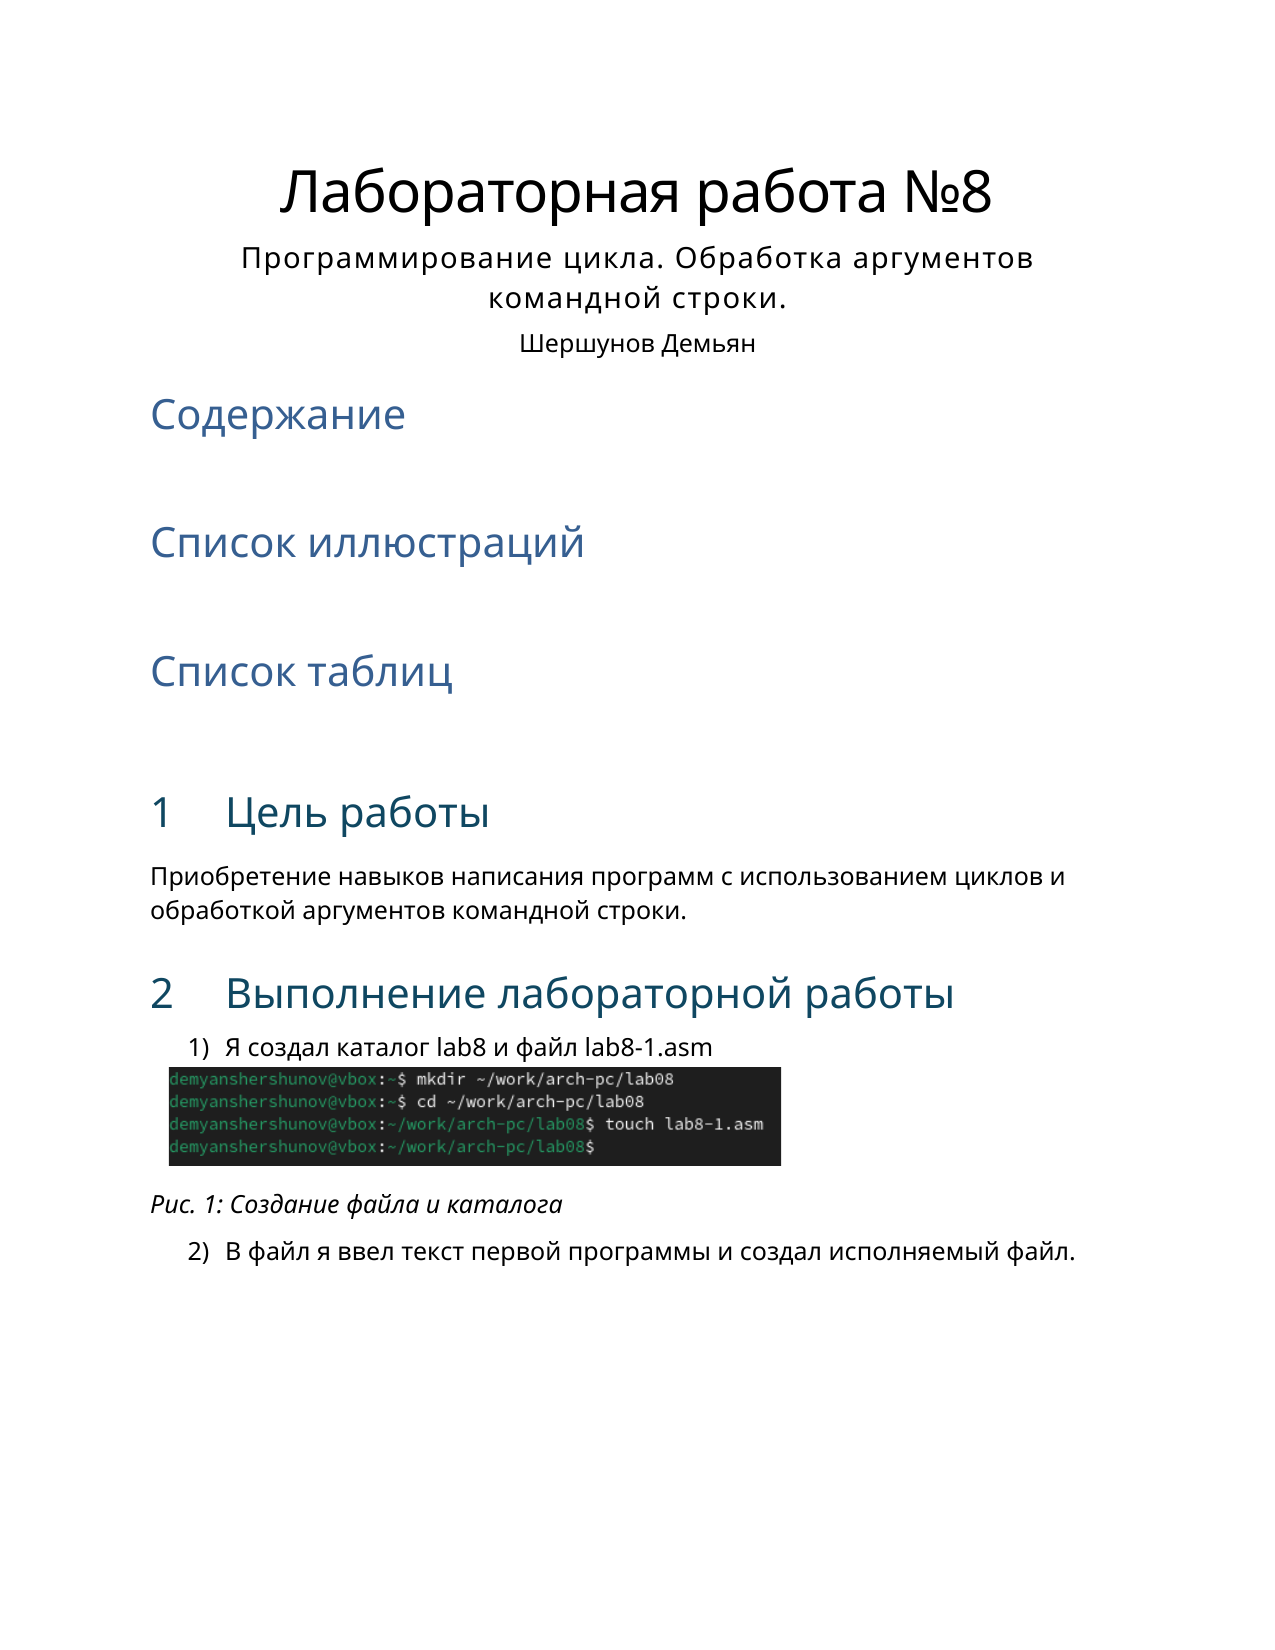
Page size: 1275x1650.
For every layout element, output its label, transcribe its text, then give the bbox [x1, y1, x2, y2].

title Лабораторная работа №8 [150, 150, 1125, 229]
text Шершунов Демьян [150, 326, 1125, 359]
subtitle 2 Выполнение лабораторной работы [150, 964, 1125, 1021]
subtitle Программирование цикла. Обработка аргументов командной строки. [150, 238, 1125, 317]
picture [168, 1067, 782, 1166]
list Я создал каталог lab8 и файл lab8-1.asm [187, 1029, 1125, 1063]
list В файл я ввел текст первой программы и создал исполняемый файл. [187, 1233, 1125, 1267]
subtitle 1 Цель работы [150, 783, 1125, 840]
text Рис. 1: Создание файла и каталога [150, 1187, 1125, 1221]
text Приобретение навыков написания программ с использованием циклов и обработкой аргументов командной строки. [150, 858, 1125, 927]
